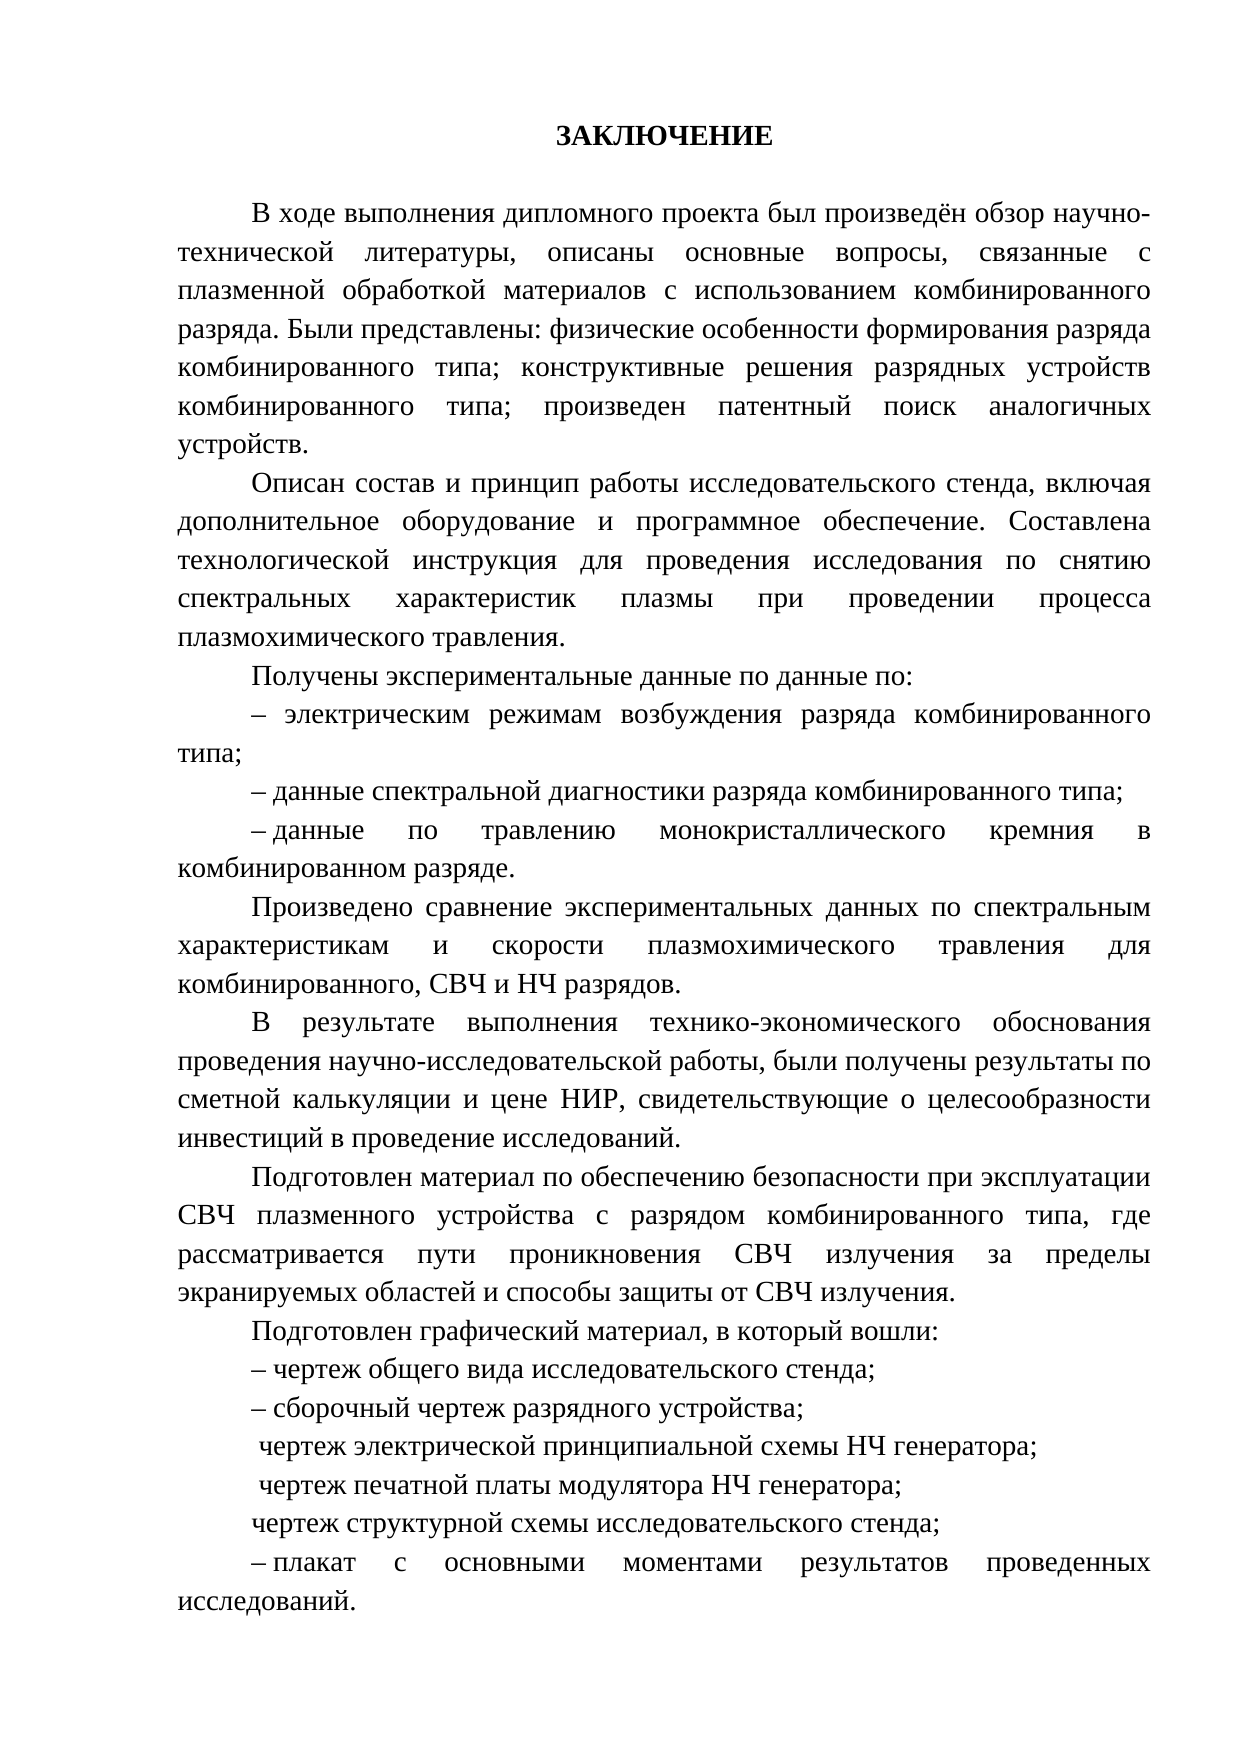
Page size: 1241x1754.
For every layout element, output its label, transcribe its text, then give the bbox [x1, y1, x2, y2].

text – плакат с основными моментами результатов проведенных исследований. [177, 1544, 1152, 1616]
text – данные спектральной диагностики разряда комбинированного типа; [177, 773, 1152, 807]
text – данные по травлению монокристаллического кремния в комбинированном разряде. [177, 812, 1152, 884]
text В результате выполнения технико-экономического обоснования проведения научно-исследовательской работы, были получены результаты по сметной калькуляции и цене НИР, свидетельствующие о целесообразности инвестиций в проведение исследований. [177, 1004, 1152, 1154]
text В ходе выполнения дипломного проекта был произведён обзор научно-технической литературы, описаны основные вопросы, связанные с плазменной обработкой материалов с использованием комбинированного разряда. Были представлены: физические особенности формирования разряда комбинированного типа; конструктивные решения разрядных устройств комбинированного типа; произведен патентный поиск аналогичных устройств. [177, 195, 1152, 460]
text Описан состав и принцип работы исследовательского стенда, включая дополнительное оборудование и программное обеспечение. Составлена технологической инструкция для проведения исследования по снятию спектральных характеристик плазмы при проведении процесса плазмохимического травления. [177, 465, 1152, 653]
text чертеж структурной схемы исследовательского стенда; [177, 1506, 1152, 1539]
text Произведено сравнение экспериментальных данных по спектральным характеристикам и скорости плазмохимического травления для комбинированного, СВЧ и НЧ разрядов. [177, 889, 1152, 999]
text чертеж печатной платы модулятора НЧ генератора; [177, 1467, 1152, 1501]
text – чертеж общего вида исследовательского стенда; [177, 1351, 1152, 1385]
text чертеж электрической принципиальной схемы НЧ генератора; [177, 1428, 1152, 1462]
text Подготовлен графический материал, в который вошли: [177, 1313, 1152, 1346]
text Подготовлен материал по обеспечению безопасности при эксплуатации СВЧ плазменного устройства с разрядом комбинированного типа, где рассматривается пути проникновения СВЧ излучения за пределы экранируемых областей и способы защиты от СВЧ излучения. [177, 1159, 1152, 1308]
text – электрическим режимам возбуждения разряда комбинированного типа; [177, 696, 1152, 768]
text ЗАКЛЮЧЕНИЕ [177, 118, 1152, 152]
text – сборочный чертеж разрядного устройства; [177, 1390, 1152, 1423]
text Получены экспериментальные данные по данные по: [177, 658, 1152, 691]
